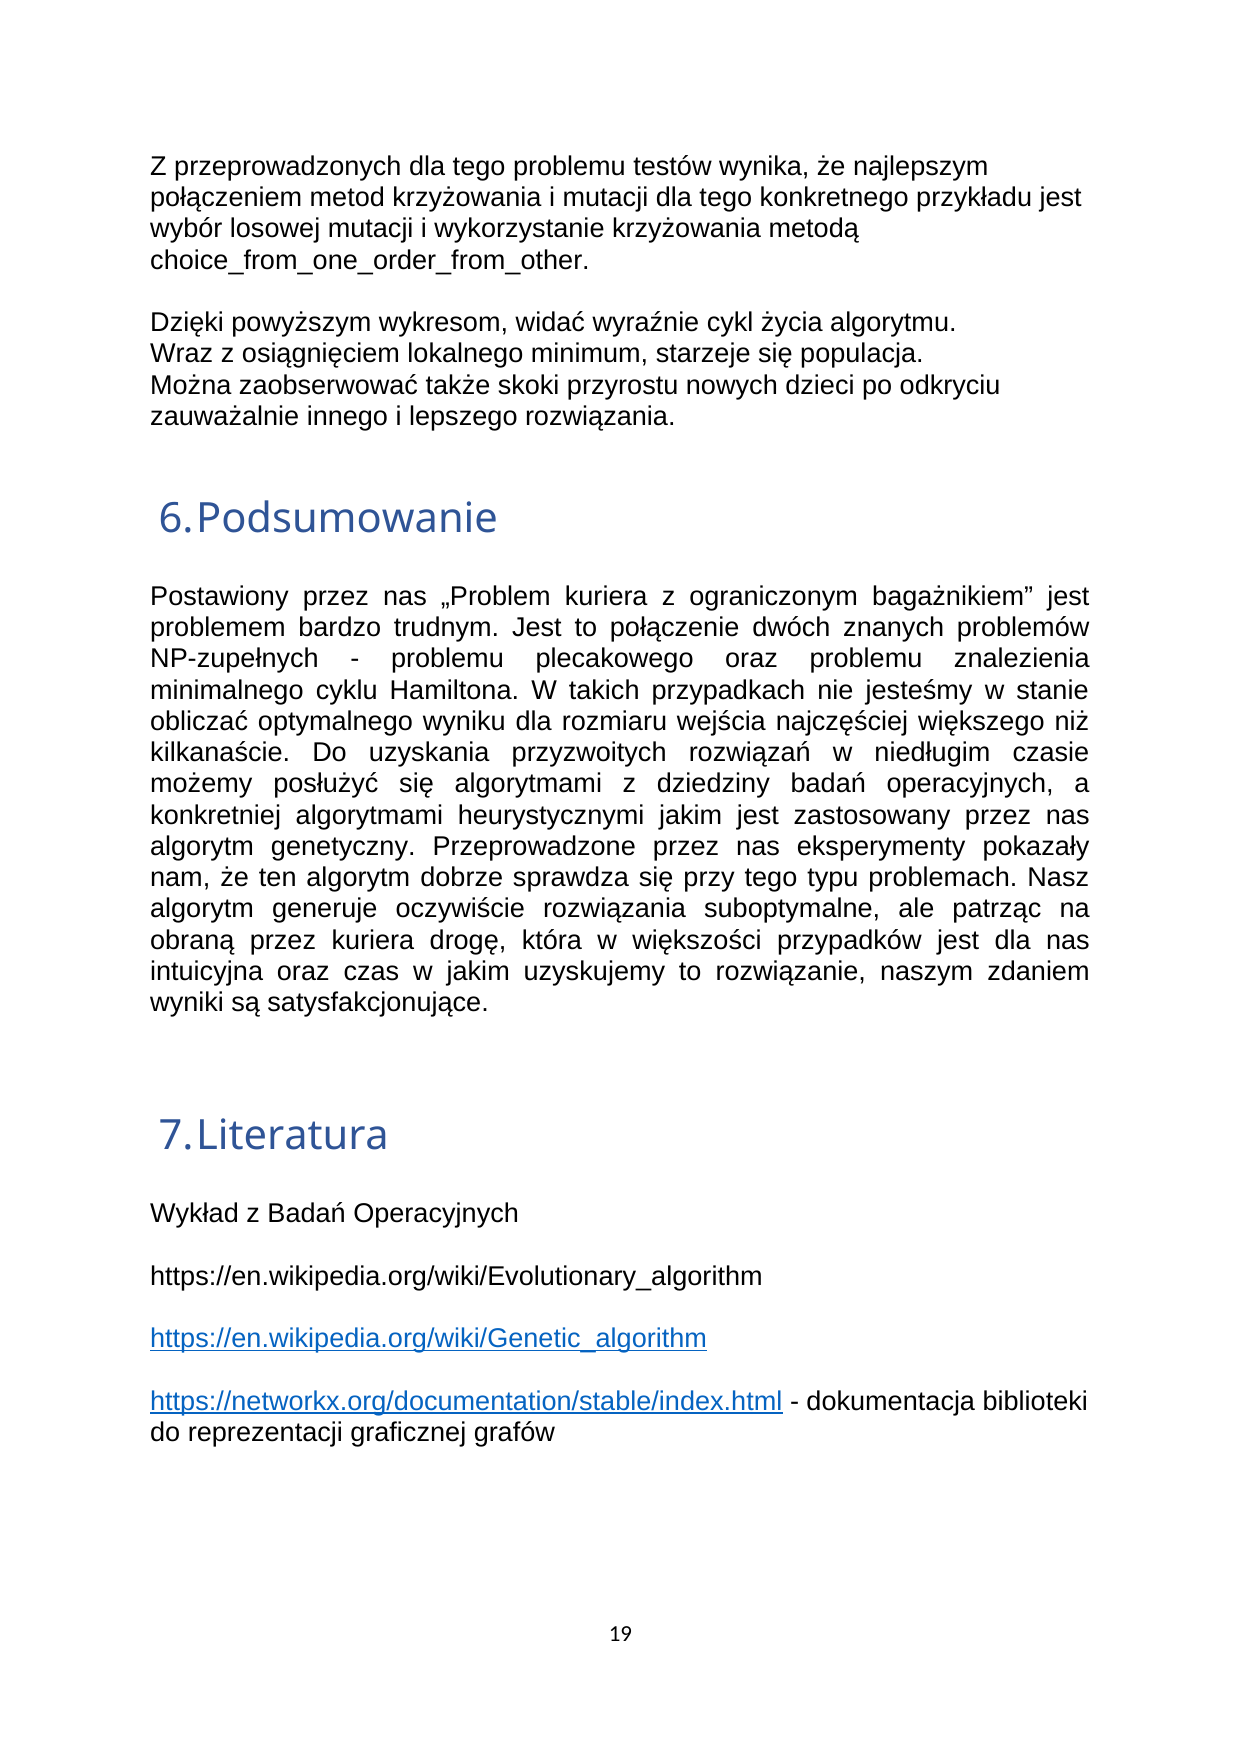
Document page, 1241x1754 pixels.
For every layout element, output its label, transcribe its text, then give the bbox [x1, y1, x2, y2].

text Postawiony przez nas „Problem kuriera z ograniczonym bagażnikiem” jest problemem bardzo trudnym. Jest to połączenie dwóch znanych problemów NP-zupełnych - problemu plecakowego oraz problemu znalezienia minimalnego cyklu Hamiltona. W takich przypadkach nie jesteśmy w stanie obliczać optymalnego wyniku dla rozmiaru wejścia najczęściej większego niż kilkanaście. Do uzyskania przyzwoitych rozwiązań w niedługim czasie możemy posłużyć się algorytmami z dziedziny badań operacyjnych, a konkretniej algorytmami heurystycznymi jakim jest zastosowany przez nas algorytm genetyczny. Przeprowadzone przez nas eksperymenty pokazały nam, że ten algorytm dobrze sprawdza się przy tego typu problemach. Nasz algorytm generuje oczywiście rozwiązania suboptymalne, ale patrząc na obraną przez kuriera drogę, która w większości przypadków jest dla nas intuicyjna oraz czas w jakim uzyskujemy to rozwiązanie, naszym zdaniem wyniki są satysfakcjonujące. [150, 580, 1090, 1017]
subtitle Literatura [158, 1105, 1090, 1162]
text Z przeprowadzonych dla tego problemu testów wynika, że najlepszym połączeniem metod krzyżowania i mutacji dla tego konkretnego przykładu jest wybór losowej mutacji i wykorzystanie krzyżowania metodą choice_from_one_order_from_other. [150, 150, 1090, 275]
text Wykład z Badań Operacyjnych [150, 1197, 1090, 1229]
text Dzięki powyższym wykresom, widać wyraźnie cykl życia algorytmu. Wraz z osiągnięciem lokalnego minimum, starzeje się populacja. Można zaobserwować także skoki przyrostu nowych dzieci po odkryciu zauważalnie innego i lepszego rozwiązania. [150, 306, 1090, 431]
text https://en.wikipedia.org/wiki/Evolutionary_algorithm [150, 1260, 1090, 1291]
subtitle Podsumowanie [158, 487, 1090, 544]
text https://en.wikipedia.org/wiki/Genetic_algorithm [150, 1322, 1090, 1354]
text https://networkx.org/documentation/stable/index.html - dokumentacja biblioteki do reprezentacji graficznej grafów [150, 1385, 1090, 1447]
